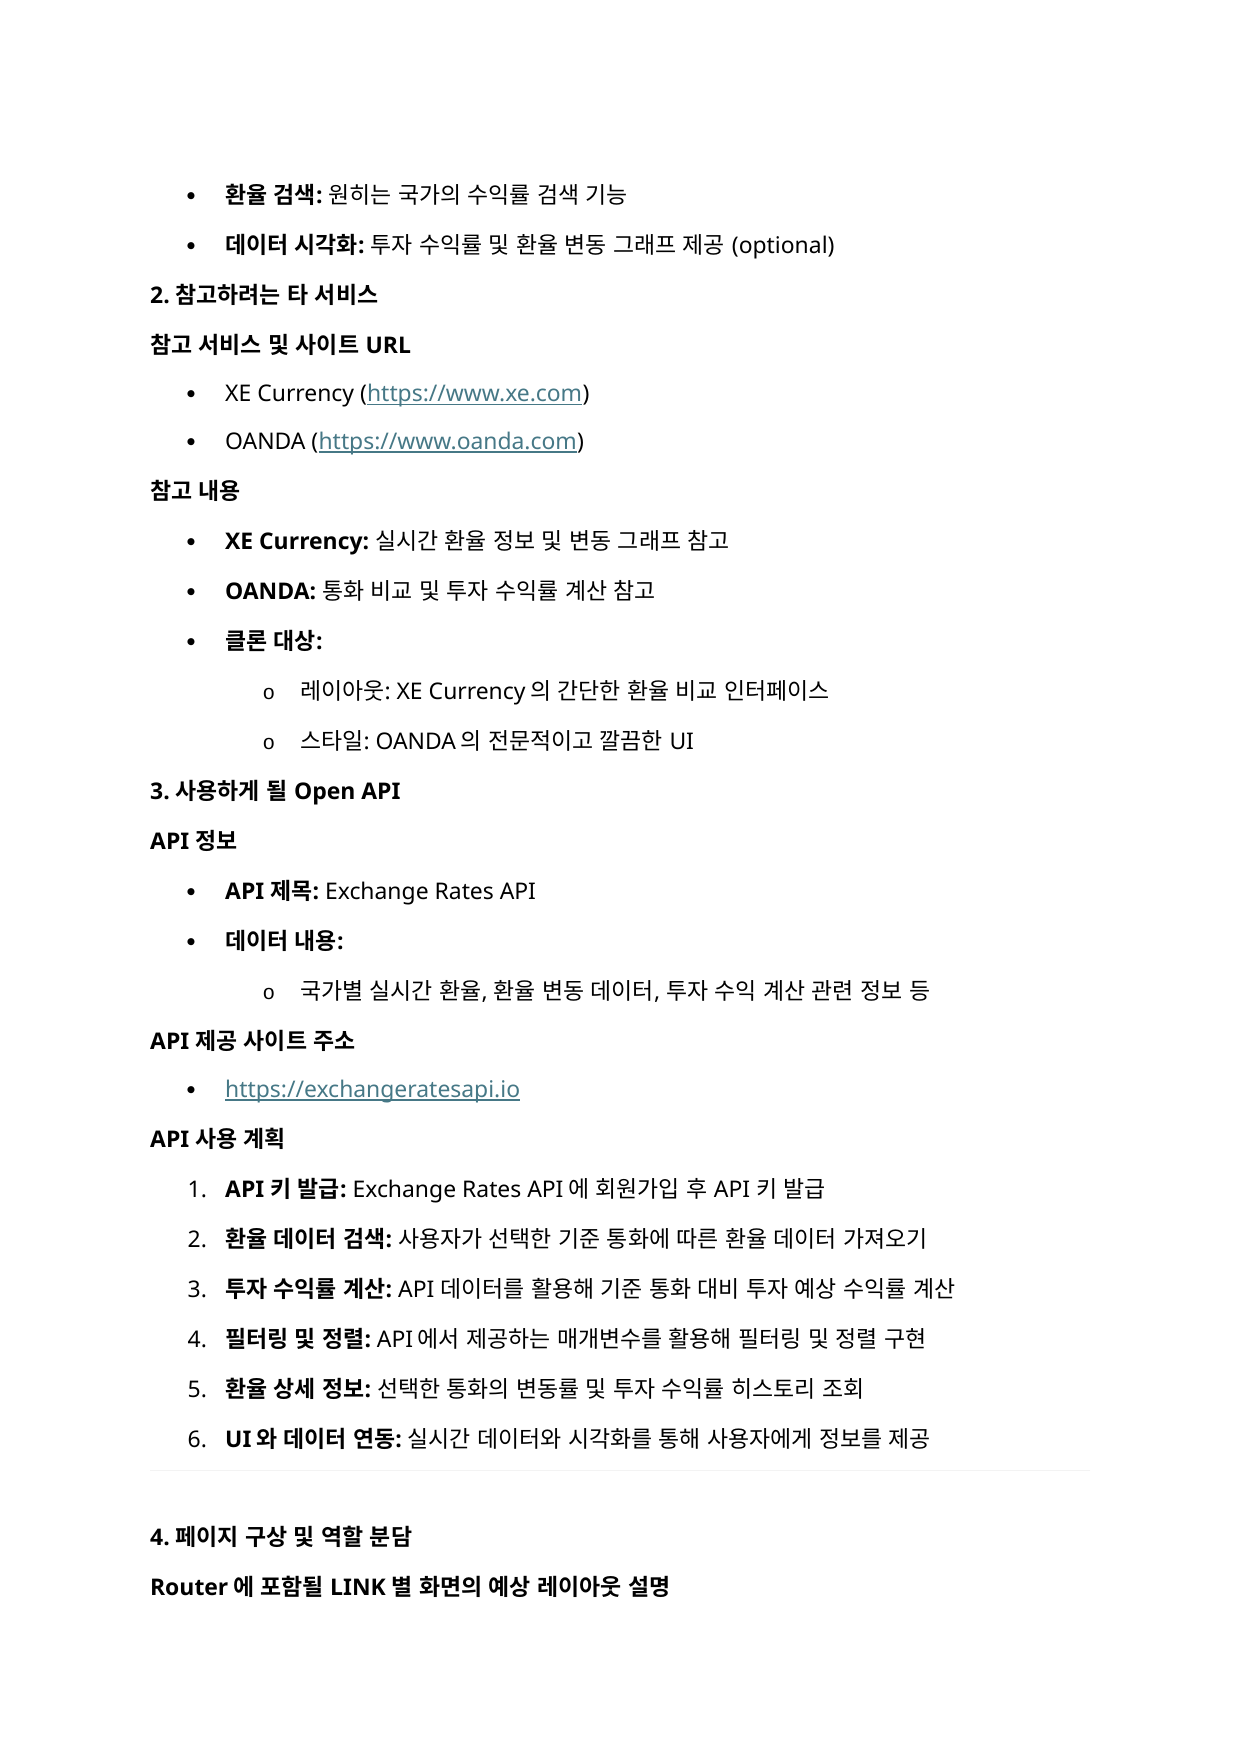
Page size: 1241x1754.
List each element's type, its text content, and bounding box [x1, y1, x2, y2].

list 데이터 시각화: 투자 수익률 및 환율 변동 그래프 제공 (optional) [187, 227, 1090, 261]
list OANDA: 통화 비교 및 투자 수익률 계산 참고 [187, 573, 1090, 606]
list https://exchangeratesapi.io [187, 1073, 1090, 1104]
list 투자 수익률 계산: API 데이터를 활용해 기준 통화 대비 투자 예상 수익률 계산 [187, 1271, 1090, 1304]
list API 키 발급: Exchange Rates API에 회원가입 후 API 키 발급 [187, 1171, 1090, 1204]
text 3. 사용하게 될 Open API [150, 773, 1090, 806]
text API 사용 계획 [150, 1121, 1090, 1154]
text API 정보 [150, 823, 1090, 856]
text 4. 페이지 구상 및 역할 분담 [150, 1519, 1090, 1552]
list OANDA (https://www.oanda.com) [187, 425, 1090, 456]
text 참고 내용 [150, 473, 1090, 506]
list 환율 상세 정보: 선택한 통화의 변동률 및 투자 수익률 히스토리 조회 [187, 1371, 1090, 1404]
list 환율 데이터 검색: 사용자가 선택한 기준 통화에 따른 환율 데이터 가져오기 [187, 1221, 1090, 1254]
text Router에 포함될 LINK 별 화면의 예상 레이아웃 설명 [150, 1569, 1090, 1602]
list XE Currency: 실시간 환율 정보 및 변동 그래프 참고 [187, 523, 1090, 556]
list 스타일: OANDA의 전문적이고 깔끔한 UI [262, 723, 1090, 756]
list 환율 검색: 원히는 국가의 수익률 검색 기능 [187, 177, 1090, 211]
list 데이터 내용: [187, 923, 1090, 956]
list 클론 대상: [187, 623, 1090, 656]
list API 제목: Exchange Rates API [187, 873, 1090, 906]
text API 제공 사이트 주소 [150, 1023, 1090, 1056]
list 필터링 및 정렬: API에서 제공하는 매개변수를 활용해 필터링 및 정렬 구현 [187, 1321, 1090, 1354]
list 국가별 실시간 환율, 환율 변동 데이터, 투자 수익 계산 관련 정보 등 [262, 973, 1090, 1006]
text 참고 서비스 및 사이트 URL [150, 327, 1090, 361]
list XE Currency (https://www.xe.com) [187, 377, 1090, 408]
list 레이아웃: XE Currency의 간단한 환율 비교 인터페이스 [262, 673, 1090, 706]
list UI와 데이터 연동: 실시간 데이터와 시각화를 통해 사용자에게 정보를 제공 [187, 1421, 1090, 1454]
text 2. 참고하려는 타 서비스 [150, 277, 1090, 311]
